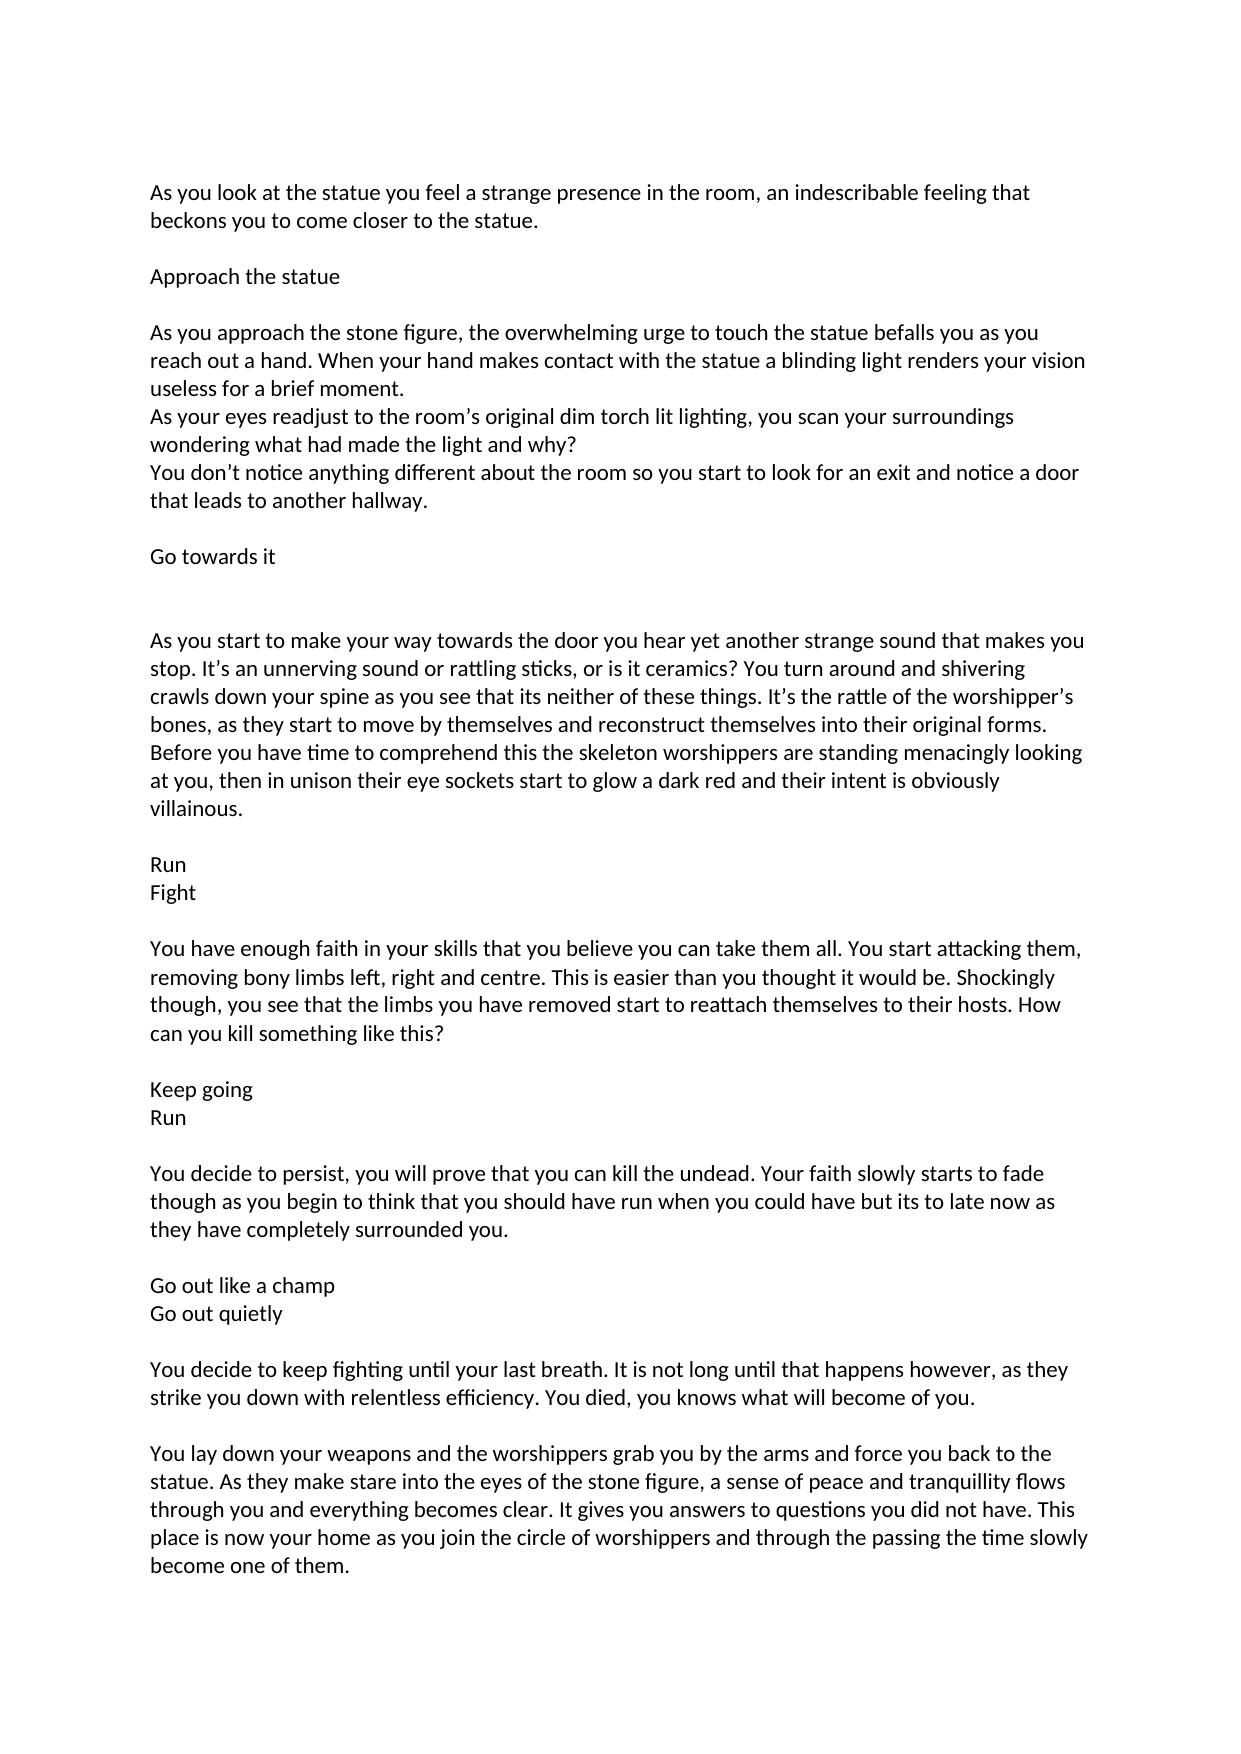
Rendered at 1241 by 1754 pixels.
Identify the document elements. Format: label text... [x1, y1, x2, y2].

text Keep going [150, 1075, 1090, 1103]
text As you approach the stone figure, the overwhelming urge to touch the statue befalls you as you reach out a hand. When your hand makes contact with the statue a blinding light renders your vision useless for a brief moment. [150, 318, 1090, 402]
text Go out quietly [150, 1299, 1090, 1327]
text You decide to keep fighting until your last breath. It is not long until that happens however, as they strike you down with relentless efficiency. You died, you knows what will become of you. [150, 1355, 1090, 1411]
text As you start to make your way towards the door you hear yet another strange sound that makes you stop. It’s an unnerving sound or rattling sticks, or is it ceramics? You turn around and shivering crawls down your spine as you see that its neither of these things. It’s the rattle of the worshipper’s bones, as they start to move by themselves and reconstruct themselves into their original forms. [150, 626, 1090, 738]
text As you look at the statue you feel a strange presence in the room, an indescribable feeling that beckons you to come closer to the statue. [150, 178, 1090, 234]
text Go out like a champ [150, 1271, 1090, 1299]
text Run [150, 851, 1090, 878]
text As your eyes readjust to the room’s original dim torch lit lighting, you scan your surroundings wondering what had made the light and why? [150, 402, 1090, 458]
text Approach the statue [150, 262, 1090, 290]
text You lay down your weapons and the worshippers grab you by the arms and force you back to the statue. As they make stare into the eyes of the stone figure, a sense of peace and tranquillity flows through you and everything becomes clear. It gives you answers to questions you did not have. This place is now your home as you join the circle of worshippers and through the passing the time slowly become one of them. [150, 1439, 1090, 1579]
text Run [150, 1103, 1090, 1131]
text Before you have time to comprehend this the skeleton worshippers are standing menacingly looking at you, then in unison their eye sockets start to glow a dark red and their intent is obviously villainous. [150, 738, 1090, 822]
text You decide to persist, you will prove that you can kill the undead. Your faith slowly starts to fade though as you begin to think that you should have run when you could have but its to late now as they have completely surrounded you. [150, 1159, 1090, 1243]
text You don’t notice anything different about the room so you start to look for an exit and notice a door that leads to another hallway. [150, 458, 1090, 514]
text You have enough faith in your skills that you believe you can take them all. You start attacking them, removing bony limbs left, right and centre. This is easier than you thought it would be. Shockingly though, you see that the limbs you have removed start to reattach themselves to their hosts. How can you kill something like this? [150, 934, 1090, 1047]
text Go towards it [150, 542, 1090, 570]
text Fight [150, 878, 1090, 907]
